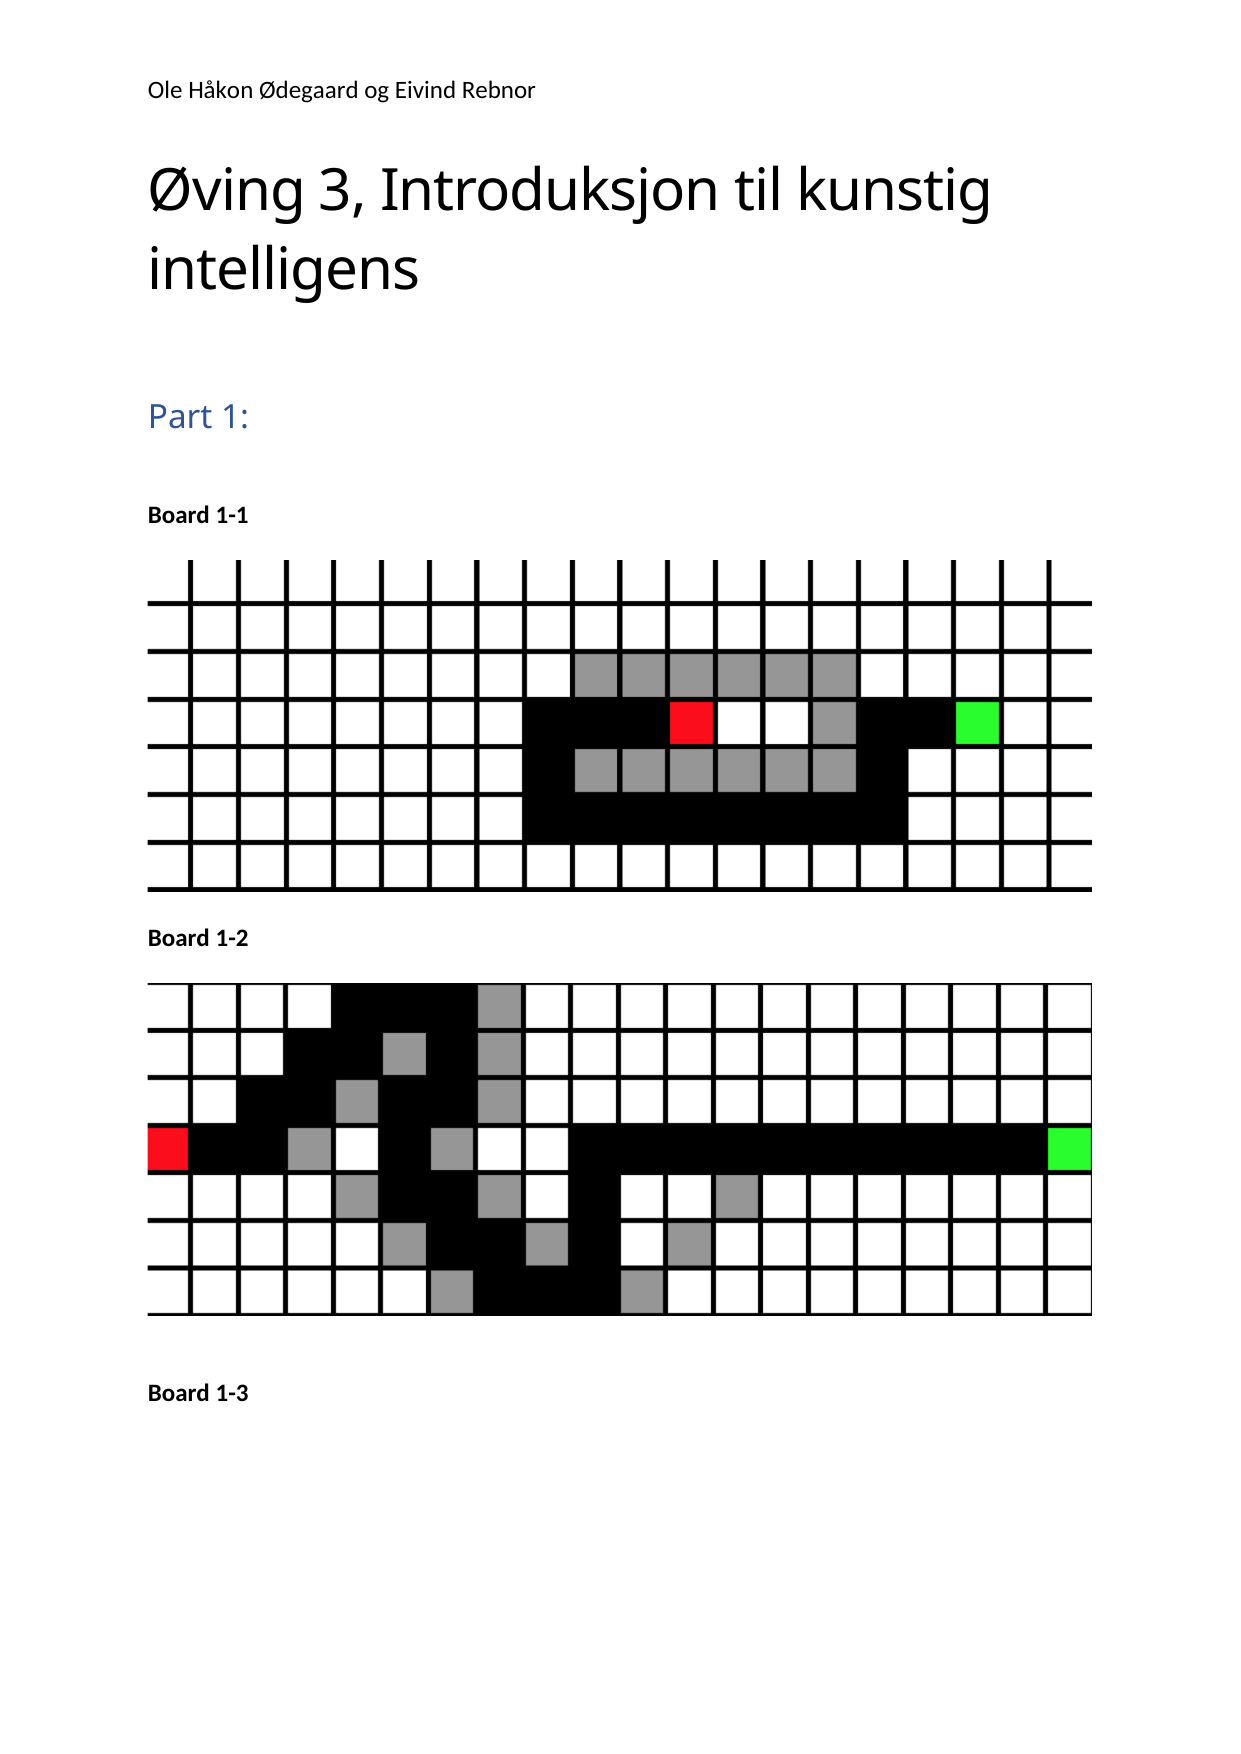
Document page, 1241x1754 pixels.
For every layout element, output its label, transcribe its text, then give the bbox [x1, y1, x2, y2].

text Board 1-1 [148, 499, 1093, 529]
picture [147, 560, 1092, 892]
text Board 1-3 [148, 1377, 1093, 1407]
text Board 1-2 [148, 922, 1093, 953]
picture [147, 983, 1092, 1316]
subtitle Part 1: [148, 393, 1093, 438]
title Øving 3, Introduksjon til kunstig intelligens [148, 148, 1093, 307]
